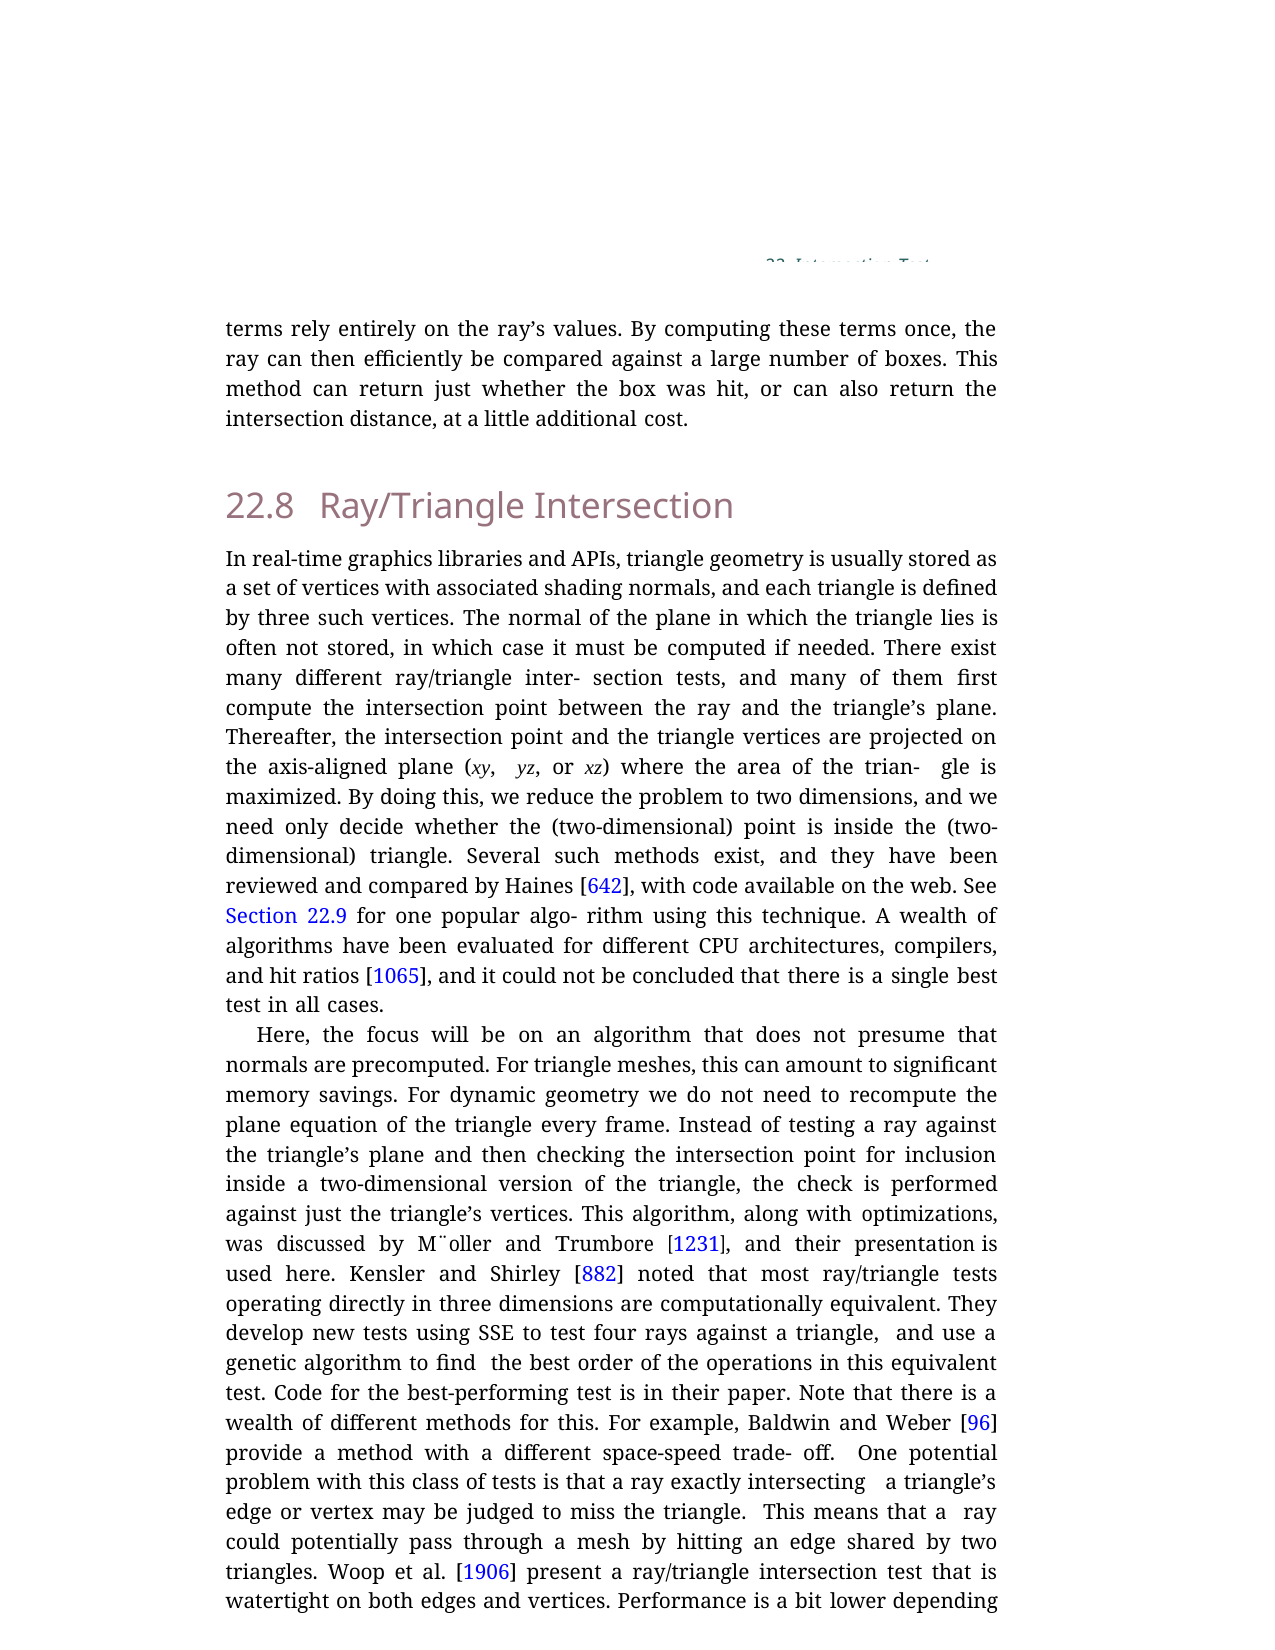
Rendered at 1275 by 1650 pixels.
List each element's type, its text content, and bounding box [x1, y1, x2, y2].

text In real-time graphics libraries and APIs, triangle geometry is usually stored as a set of vertices with associated shading normals, and each triangle is defined by three such vertices. The normal of the plane in which the triangle lies is often not stored, in which case it must be computed if needed. There exist many different ray/triangle inter- section tests, and many of them first compute the intersection point between the ray and the triangle’s plane. Thereafter, the intersection point and the triangle vertices are projected on the axis-aligned plane (xy, yz, or xz) where the area of the trian- gle is maximized. By doing this, we reduce the problem to two dimensions, and we need only decide whether the (two-dimensional) point is inside the (two-dimensional) triangle. Several such methods exist, and they have been reviewed and compared by Haines [642], with code available on the web. See Section 22.9 for one popular algo- rithm using this technique. A wealth of algorithms have been evaluated for different CPU architectures, compilers, and hit ratios [1065], and it could not be concluded that there is a single best test in all cases. [225, 544, 998, 1019]
subtitle Ray/Triangle Intersection [225, 480, 1096, 528]
text terms rely entirely on the ray’s values. By computing these terms once, the ray can then efficiently be compared against a large number of boxes. This method can return just whether the box was hit, or can also return the intersection distance, at a little additional cost. [225, 314, 998, 432]
